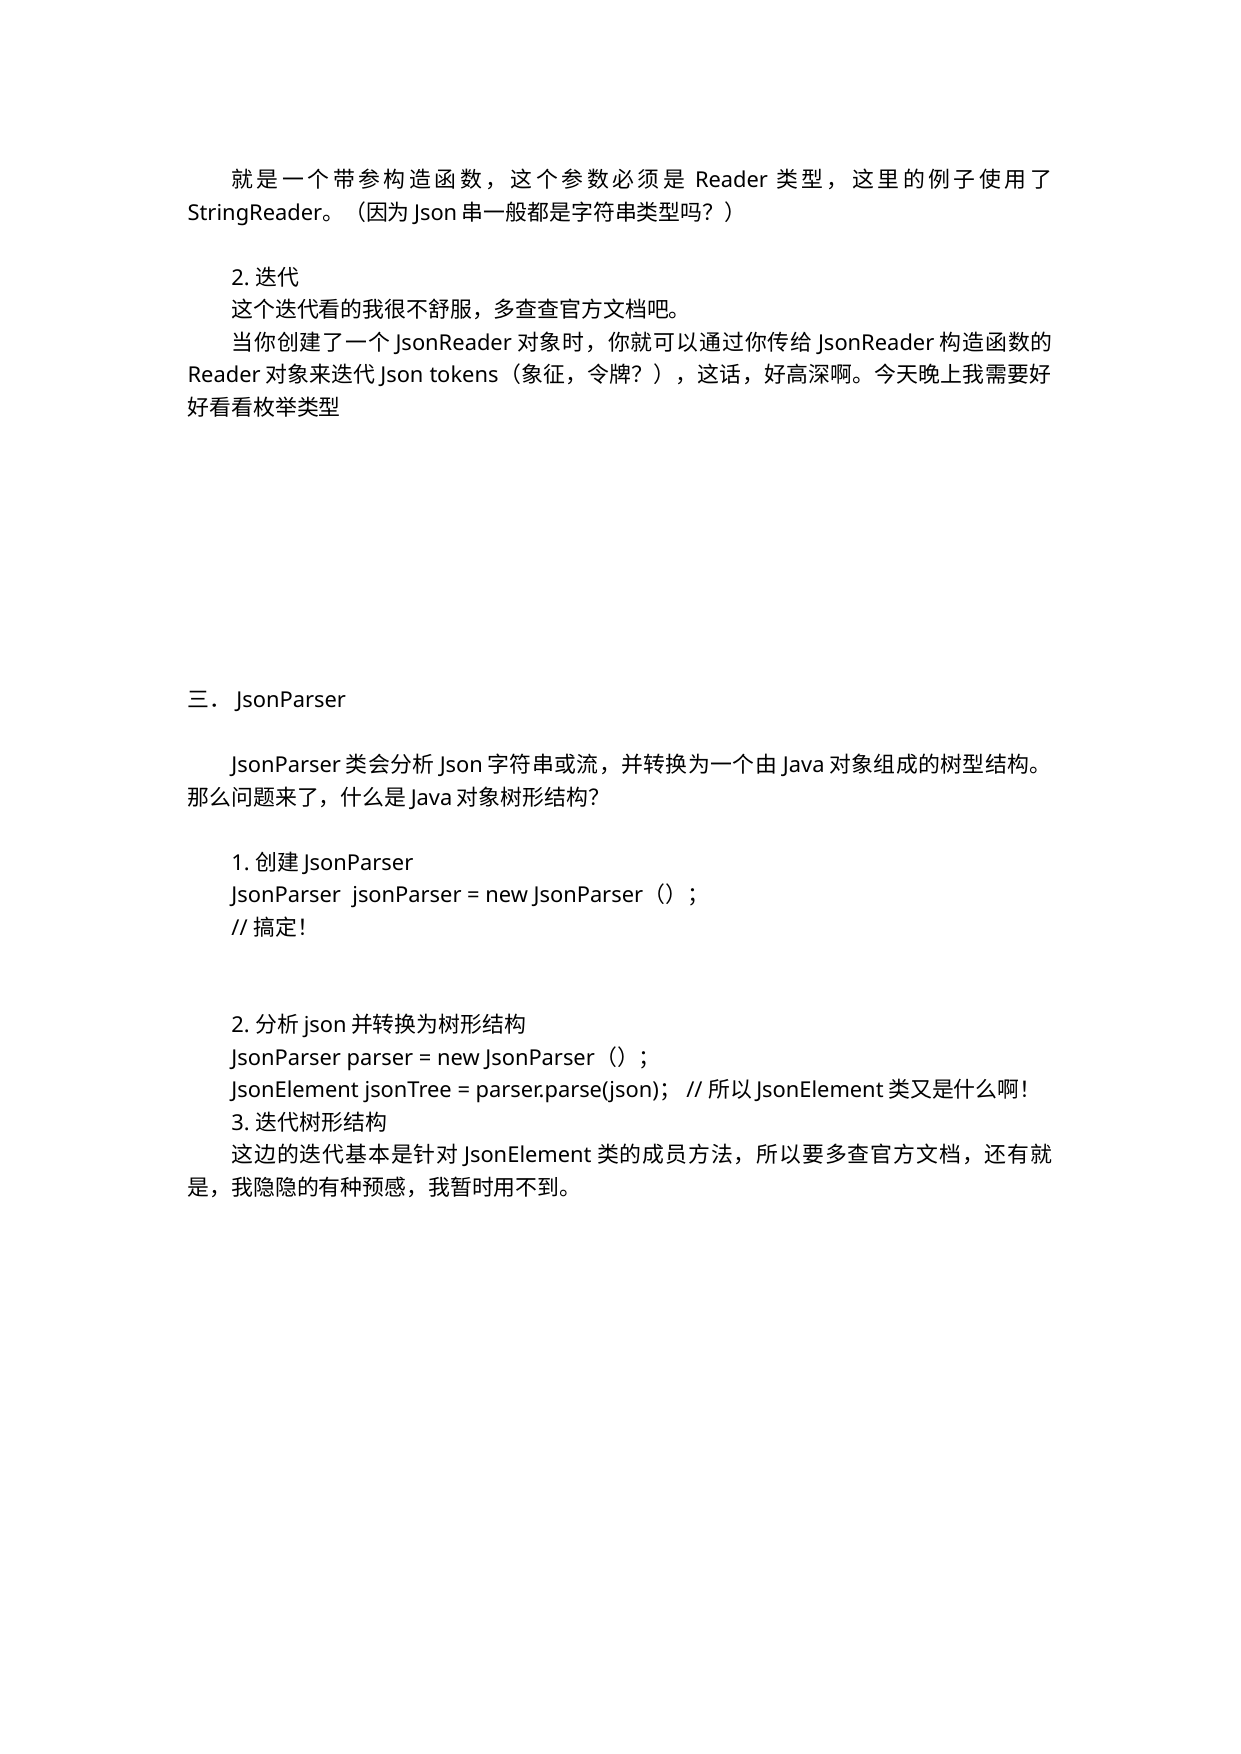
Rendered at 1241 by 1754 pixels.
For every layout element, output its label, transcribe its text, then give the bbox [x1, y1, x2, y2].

list 当你创建了一个JsonReader对象时，你就可以通过你传给JsonReader构造函数的Reader对象来迭代Json tokens（象征，令牌？），这话，好高深啊。今天晚上我需要好好看看枚举类型 [187, 324, 1053, 422]
list 2. 迭代 [187, 259, 1053, 292]
list // 搞定！ [187, 909, 1053, 942]
list 迭代树形结构 [187, 1104, 1053, 1137]
list JsonElement jsonTree = parser.parse(json)； // 所以JsonElement类又是什么啊！ [187, 1072, 1053, 1104]
list 创建JsonParser [187, 844, 1053, 877]
list JsonParser类会分析Json字符串或流，并转换为一个由Java对象组成的树型结构。那么问题来了，什么是Java对象树形结构？ [187, 747, 1053, 812]
list 就是一个带参构造函数，这个参数必须是Reader类型，这里的例子使用了StringReader。（因为Json串一般都是字符串类型吗？） [187, 162, 1053, 227]
list 这个迭代看的我很不舒服，多查查官方文档吧。 [187, 292, 1053, 324]
list JsonParser [187, 682, 1053, 714]
list JsonParser jsonParser = new JsonParser（）； [187, 877, 1053, 909]
list 分析json并转换为树形结构 [187, 1007, 1053, 1039]
list 这边的迭代基本是针对JsonElement类的成员方法，所以要多查官方文档，还有就是，我隐隐的有种预感，我暂时用不到。 [187, 1137, 1053, 1202]
list JsonParser parser = new JsonParser（）； [187, 1039, 1053, 1072]
